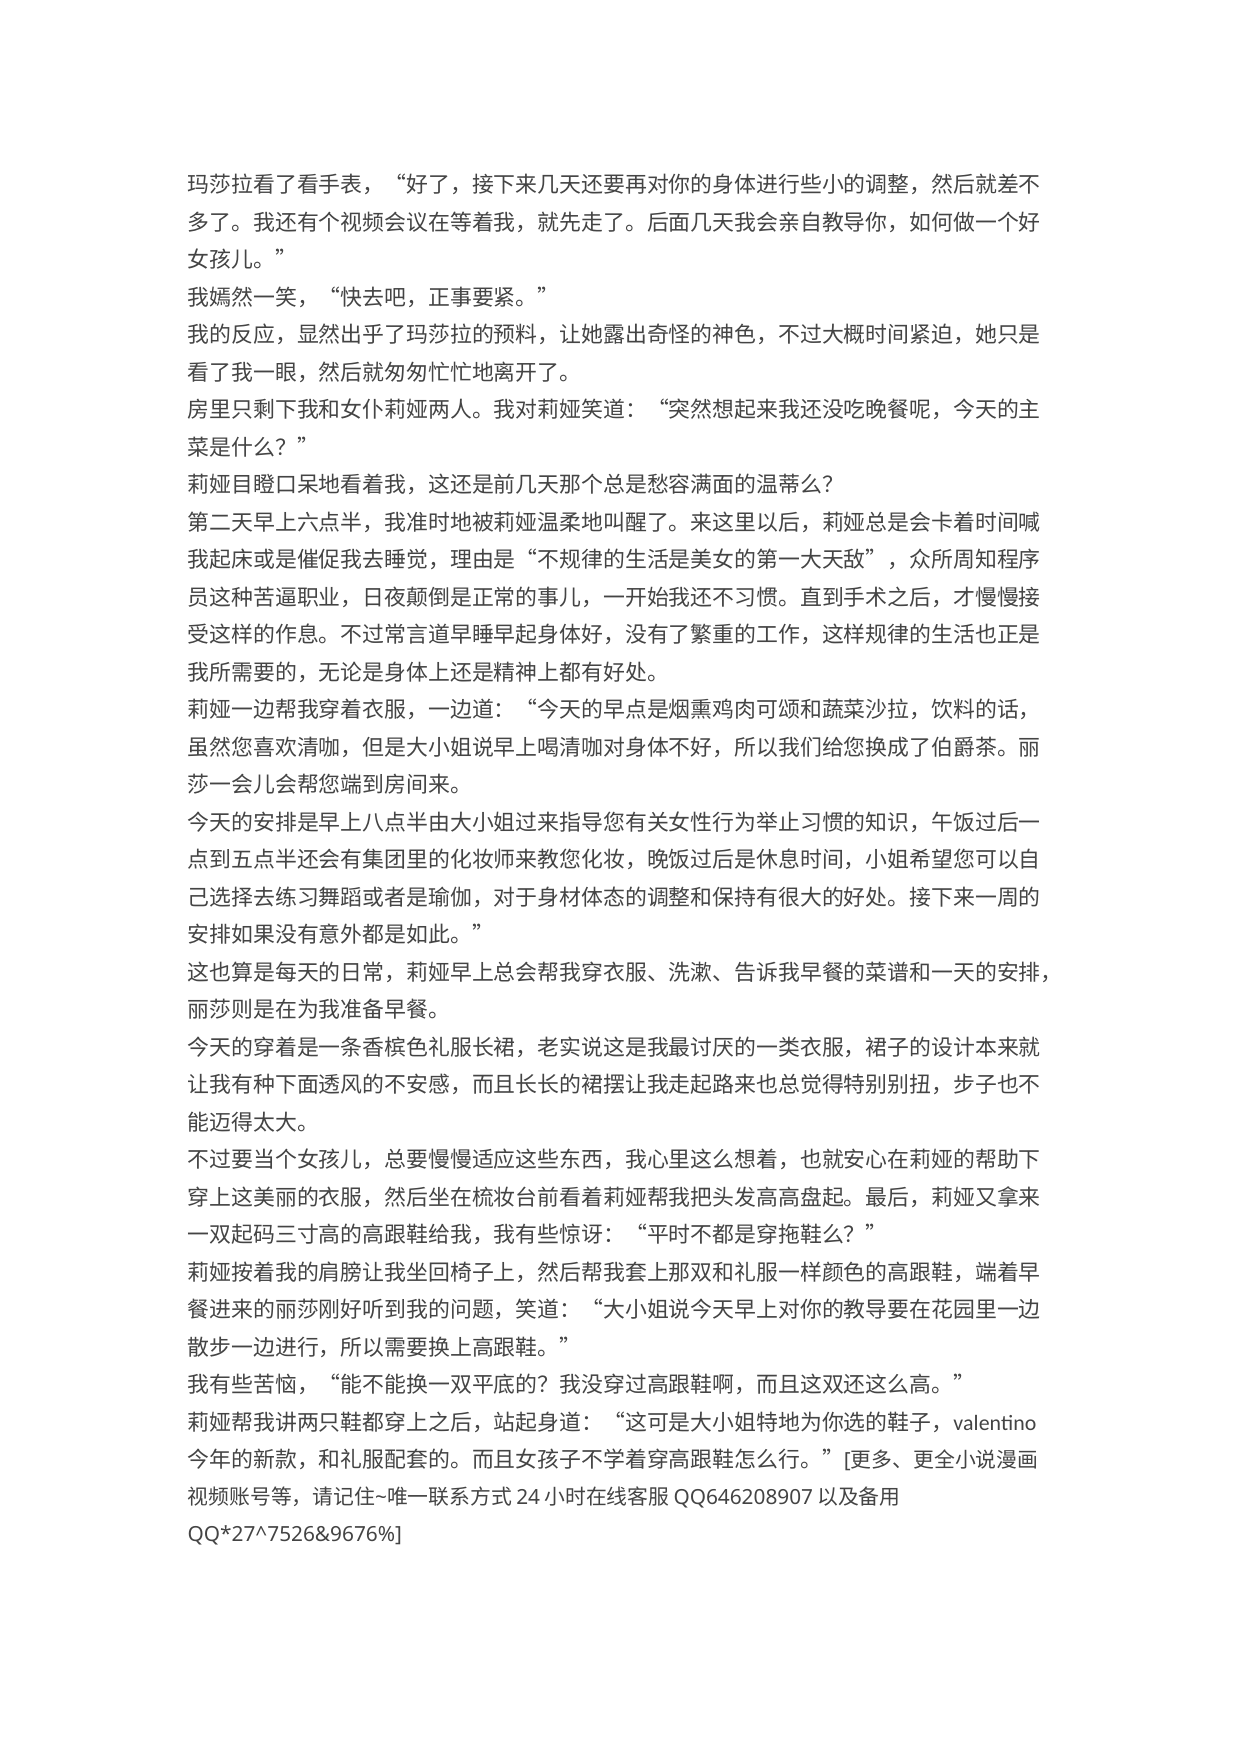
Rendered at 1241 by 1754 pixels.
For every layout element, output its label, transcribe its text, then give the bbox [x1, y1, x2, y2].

text 我有些苦恼，“能不能换一双平底的？我没穿过高跟鞋啊，而且这双还这么高。” [187, 1364, 1053, 1402]
text 这也算是每天的日常，莉娅早上总会帮我穿衣服、洗漱、告诉我早餐的菜谱和一天的安排，丽莎则是在为我准备早餐。 [187, 952, 1053, 1027]
text 房里只剩下我和女仆莉娅两人。我对莉娅笑道：“突然想起来我还没吃晚餐呢，今天的主菜是什么？” [187, 389, 1053, 464]
text 莉娅目瞪口呆地看着我，这还是前几天那个总是愁容满面的温蒂么？ [187, 464, 1053, 502]
text 玛莎拉看了看手表，“好了，接下来几天还要再对你的身体进行些小的调整，然后就差不多了。我还有个视频会议在等着我，就先走了。后面几天我会亲自教导你，如何做一个好女孩儿。” [187, 164, 1053, 277]
text 我的反应，显然出乎了玛莎拉的预料，让她露出奇怪的神色，不过大概时间紧迫，她只是看了我一眼，然后就匆匆忙忙地离开了。 [187, 314, 1053, 389]
text 莉娅帮我讲两只鞋都穿上之后，站起身道：“这可是大小姐特地为你选的鞋子，valentino今年的新款，和礼服配套的。而且女孩子不学着穿高跟鞋怎么行。”[更多、更全小说漫画视频账号等，请记住~唯一联系方式24小时在线客服QQ646208907以及备用QQ*27^7526&9676%] [187, 1402, 1053, 1552]
text 第二天早上六点半，我准时地被莉娅温柔地叫醒了。来这里以后，莉娅总是会卡着时间喊我起床或是催促我去睡觉，理由是“不规律的生活是美女的第一大天敌”，众所周知程序员这种苦逼职业，日夜颠倒是正常的事儿，一开始我还不习惯。直到手术之后，才慢慢接受这样的作息。不过常言道早睡早起身体好，没有了繁重的工作，这样规律的生活也正是我所需要的，无论是身体上还是精神上都有好处。 [187, 502, 1053, 689]
text 今天的安排是早上八点半由大小姐过来指导您有关女性行为举止习惯的知识，午饭过后一点到五点半还会有集团里的化妆师来教您化妆，晚饭过后是休息时间，小姐希望您可以自己选择去练习舞蹈或者是瑜伽，对于身材体态的调整和保持有很大的好处。接下来一周的安排如果没有意外都是如此。” [187, 802, 1053, 952]
text 今天的穿着是一条香槟色礼服长裙，老实说这是我最讨厌的一类衣服，裙子的设计本来就让我有种下面透风的不安感，而且长长的裙摆让我走起路来也总觉得特别别扭，步子也不能迈得太大。 [187, 1027, 1053, 1139]
text 莉娅一边帮我穿着衣服，一边道：“今天的早点是烟熏鸡肉可颂和蔬菜沙拉，饮料的话，虽然您喜欢清咖，但是大小姐说早上喝清咖对身体不好，所以我们给您换成了伯爵茶。丽莎一会儿会帮您端到房间来。 [187, 689, 1053, 802]
text 莉娅按着我的肩膀让我坐回椅子上，然后帮我套上那双和礼服一样颜色的高跟鞋，端着早餐进来的丽莎刚好听到我的问题，笑道：“大小姐说今天早上对你的教导要在花园里一边散步一边进行，所以需要换上高跟鞋。” [187, 1252, 1053, 1364]
text 我嫣然一笑，“快去吧，正事要紧。” [187, 277, 1053, 314]
text 不过要当个女孩儿，总要慢慢适应这些东西，我心里这么想着，也就安心在莉娅的帮助下穿上这美丽的衣服，然后坐在梳妆台前看着莉娅帮我把头发高高盘起。最后，莉娅又拿来一双起码三寸高的高跟鞋给我，我有些惊讶：“平时不都是穿拖鞋么？” [187, 1139, 1053, 1252]
